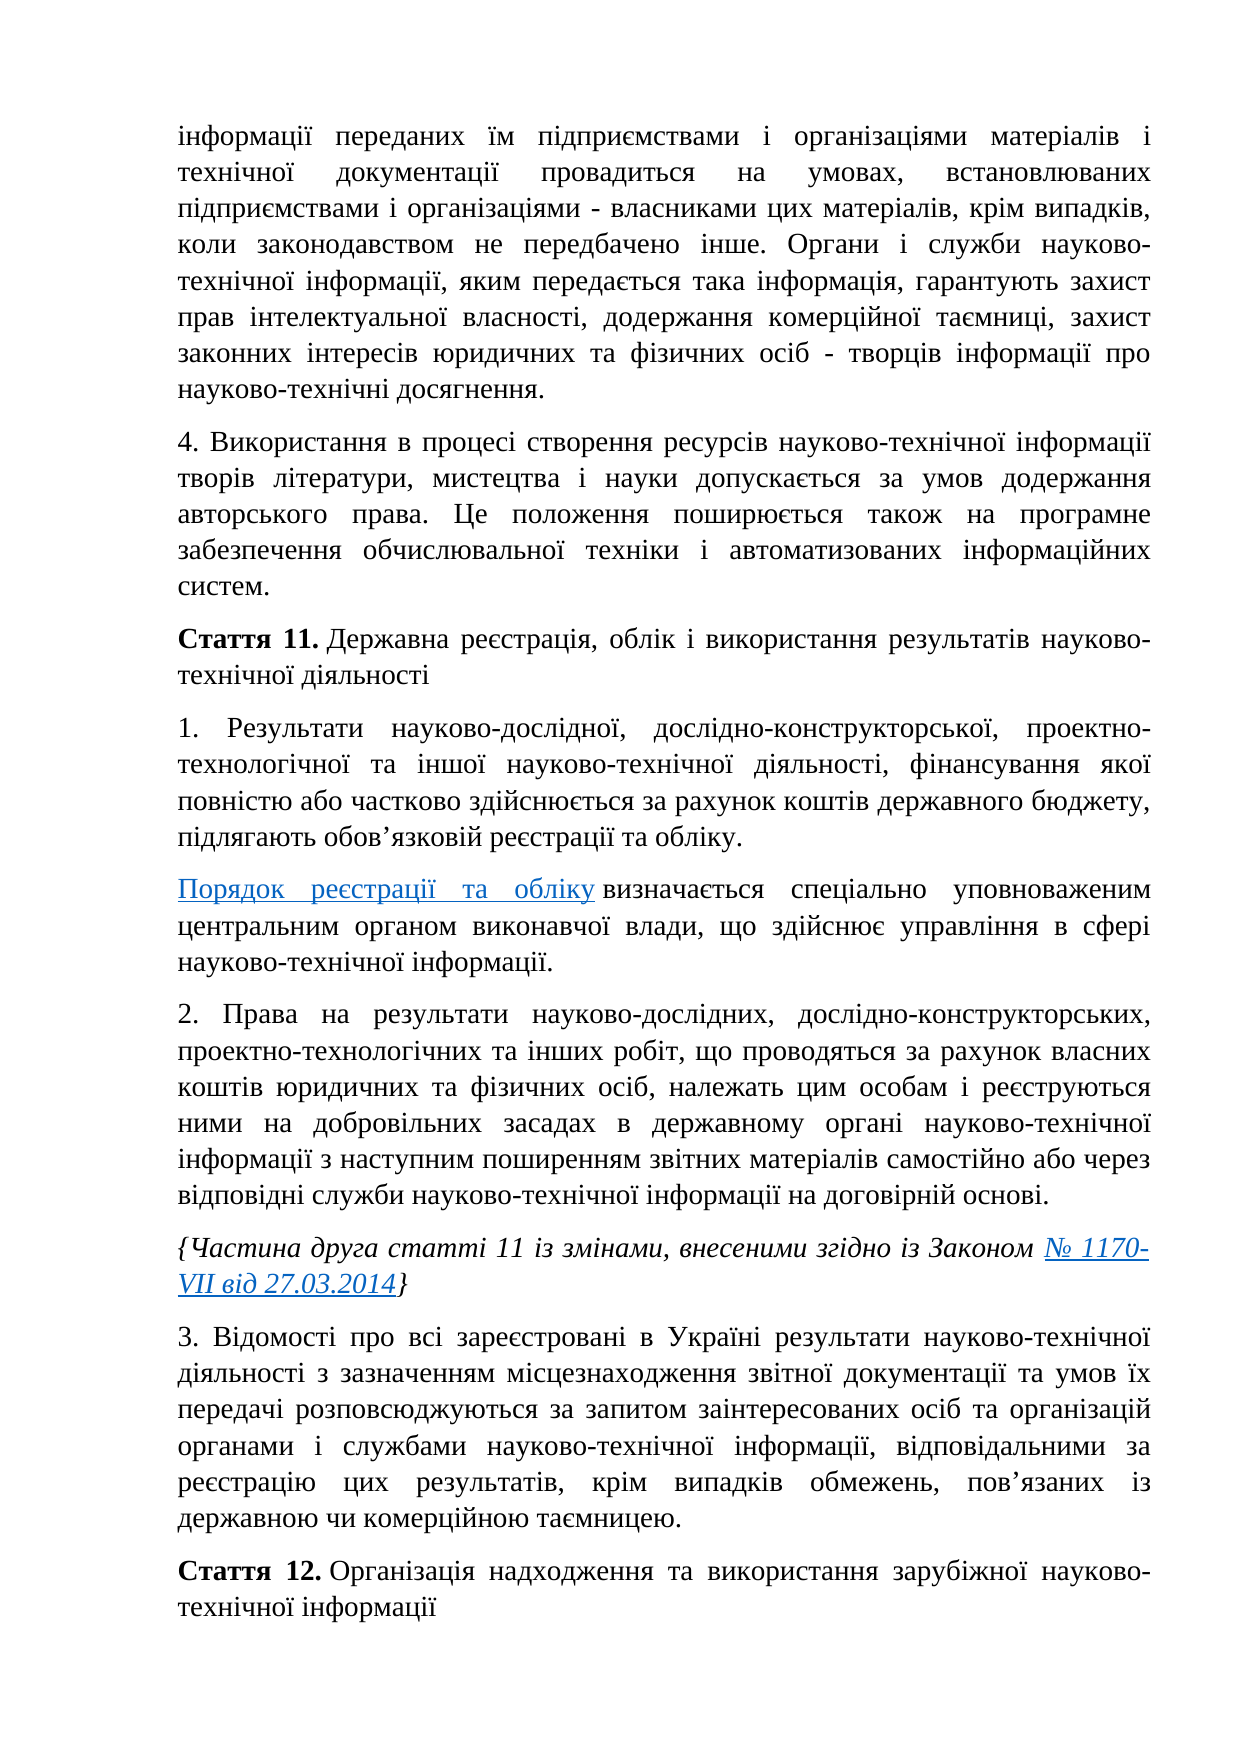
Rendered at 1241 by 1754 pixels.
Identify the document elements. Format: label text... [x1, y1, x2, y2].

text {Частина друга статті 11 із змінами, внесеними згідно із Законом № 1170-VII від 27.03.2014} [177, 1230, 1152, 1300]
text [177, 118, 1152, 405]
text 4. Використання в процесі створення ресурсів науково-технічної інформації творів літератури, мистецтва і науки допускається за умов додержання авторського права. Це положення поширюється також на програмне забезпечення обчислювальної техніки і автоматизованих інформаційних систем. [177, 424, 1152, 602]
text 1. Результати науково-дослідної, дослідно-конструкторської, проектно-технологічної та іншої науково-технічної діяльності, фінансування якої повністю або частково здійснюється за рахунок коштів державного бюджету, підлягають обов’язковій реєстрації та обліку. [177, 710, 1152, 852]
text 2. Права на результати науково-дослідних, дослідно-конструкторських, проектно-технологічних та інших робіт, що проводяться за рахунок власних коштів юридичних та фізичних осіб, належать цим особам і реєструються ними на добровільних засадах в державному органі науково-технічної інформації з наступним поширенням звітних матеріалів самостійно або через відповідні служби науково-технічної інформації на договірній основі. [177, 997, 1152, 1211]
text Стаття 11. Державна реєстрація, облік і використання результатів науково-технічної діяльності [177, 621, 1152, 691]
text 3. Відомості про всі зареєстровані в Україні результати науково-технічної діяльності з зазначенням місцезнаходження звітної документації та умов їх передачі розповсюджуються за запитом заінтересованих осіб та організацій органами і службами науково-технічної інформації, відповідальними за реєстрацію цих результатів, крім випадків обмежень, пов’язаних із державною чи комерційною таємницею. [177, 1319, 1152, 1533]
text Стаття 12. Організація надходження та використання зарубіжної науково-технічної інформації [177, 1553, 1152, 1622]
text Порядок реєстрації та обліку визначається спеціально уповноваженим центральним органом виконавчої влади, що здійснює управління в сфері науково-технічної інформації. [177, 872, 1152, 977]
